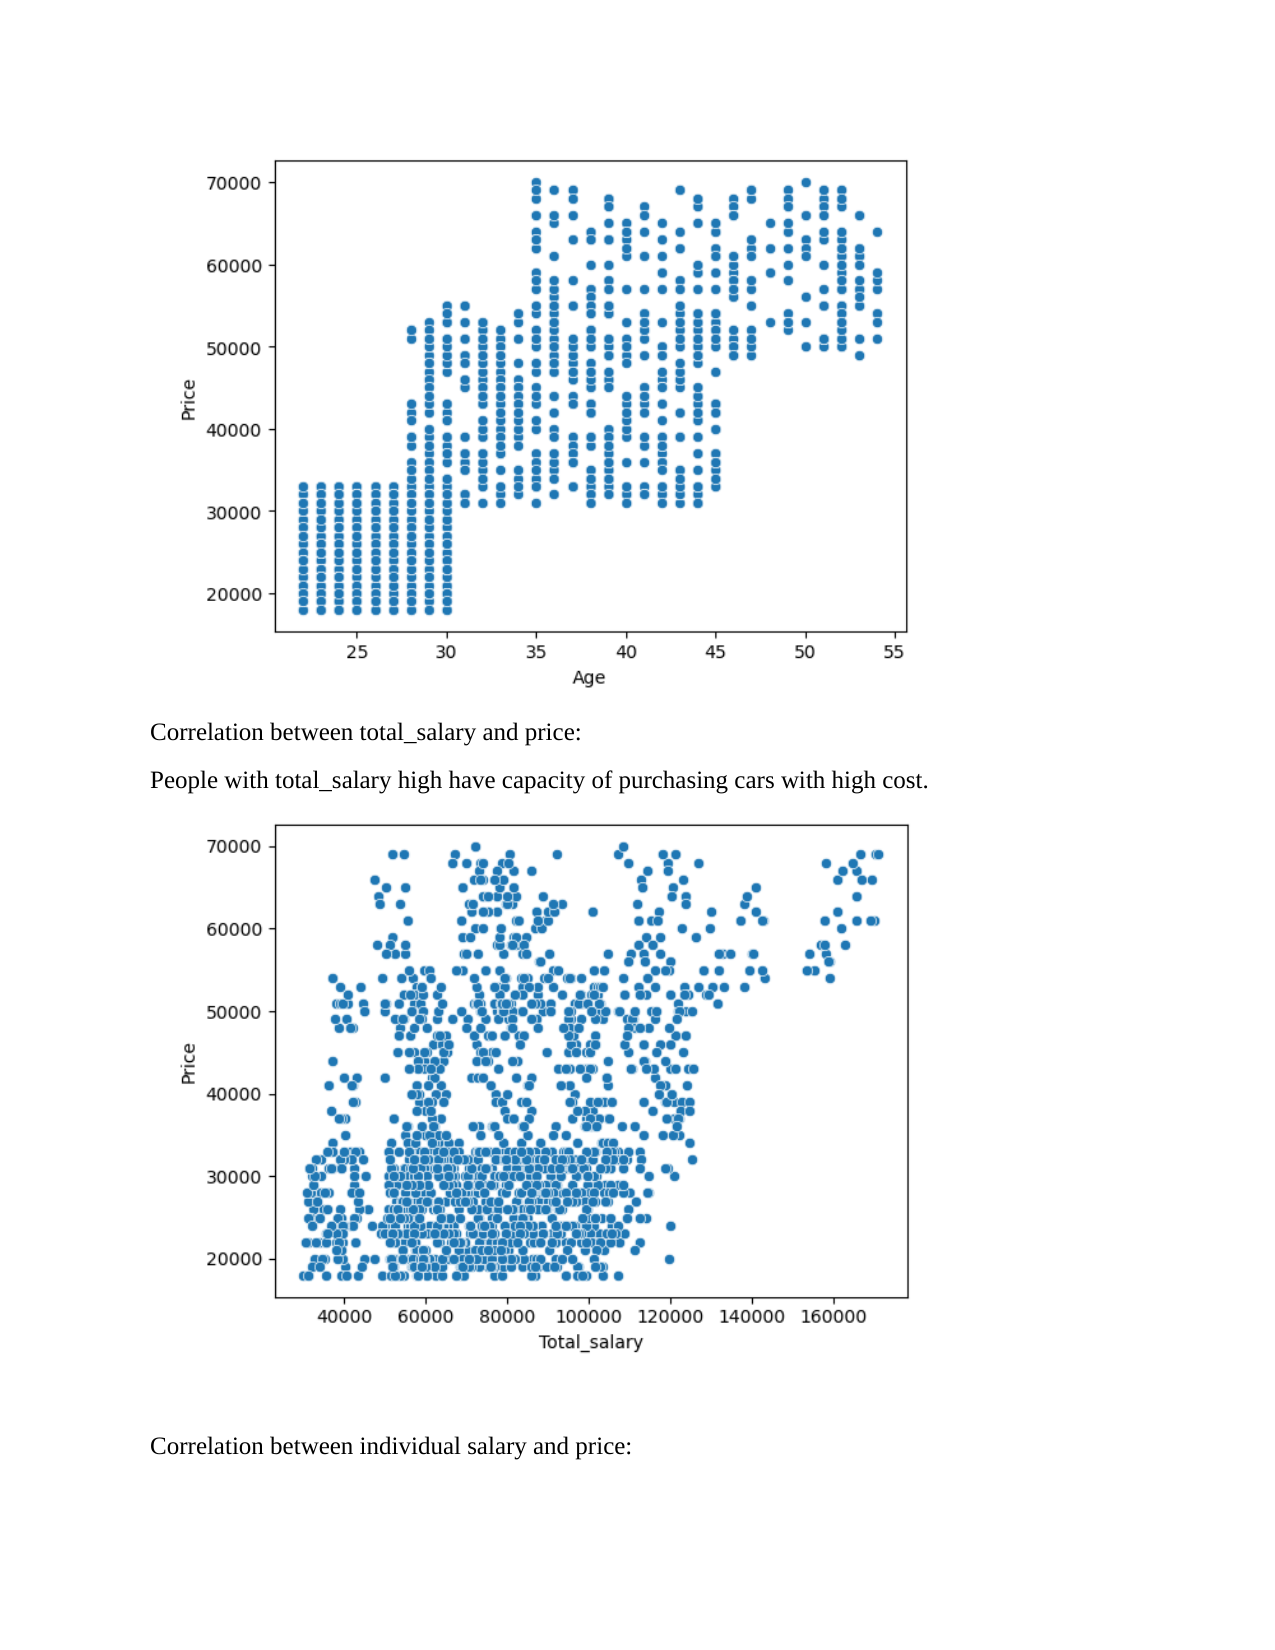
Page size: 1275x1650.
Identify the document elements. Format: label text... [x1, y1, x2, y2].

text Correlation between individual salary and price: [150, 1431, 1125, 1459]
text Correlation between total_salary and price: [150, 717, 1125, 746]
text People with total_salary high have capacity of purchasing cars with high cost. [150, 765, 1125, 794]
